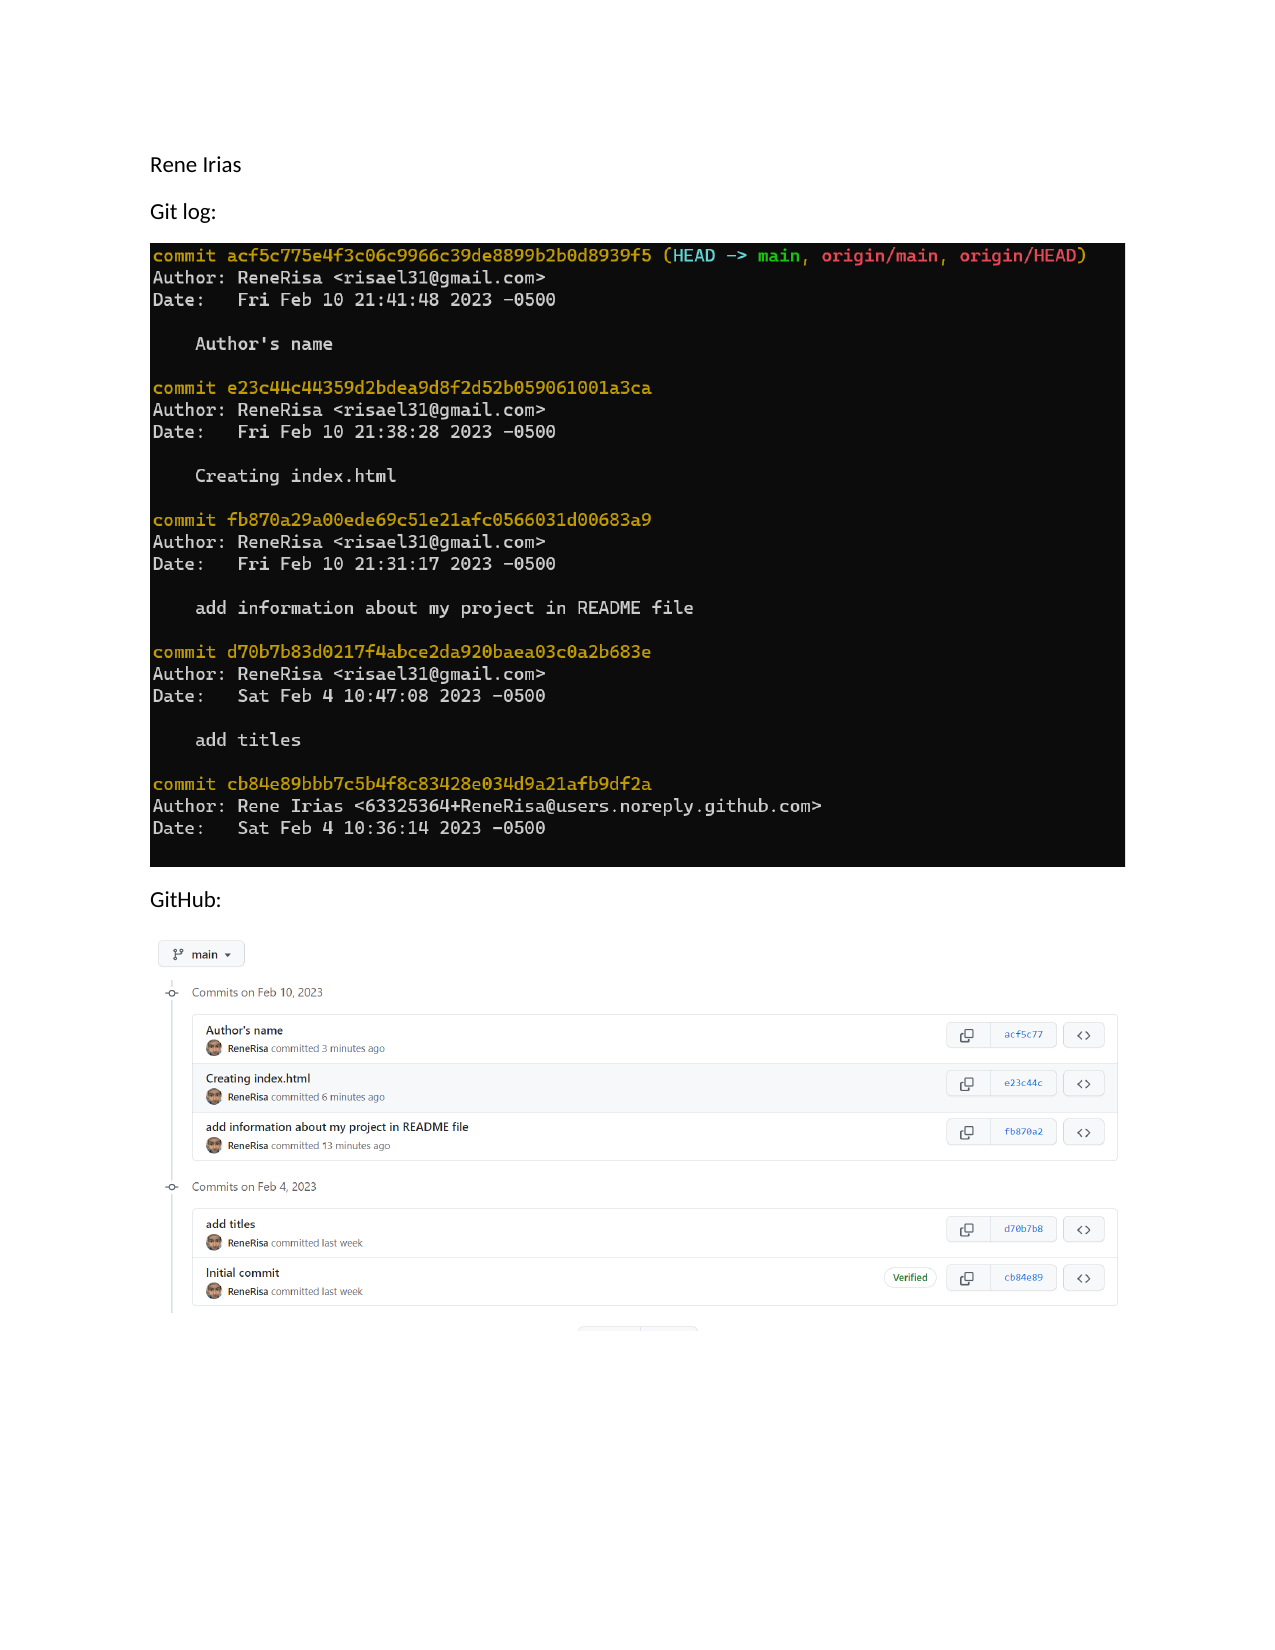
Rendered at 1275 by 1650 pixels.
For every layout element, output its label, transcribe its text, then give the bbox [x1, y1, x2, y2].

text Rene Irias [150, 150, 1125, 178]
picture [150, 932, 1125, 1331]
text Git log: [150, 197, 1125, 225]
picture [150, 243, 1125, 867]
text GitHub: [150, 885, 1125, 913]
